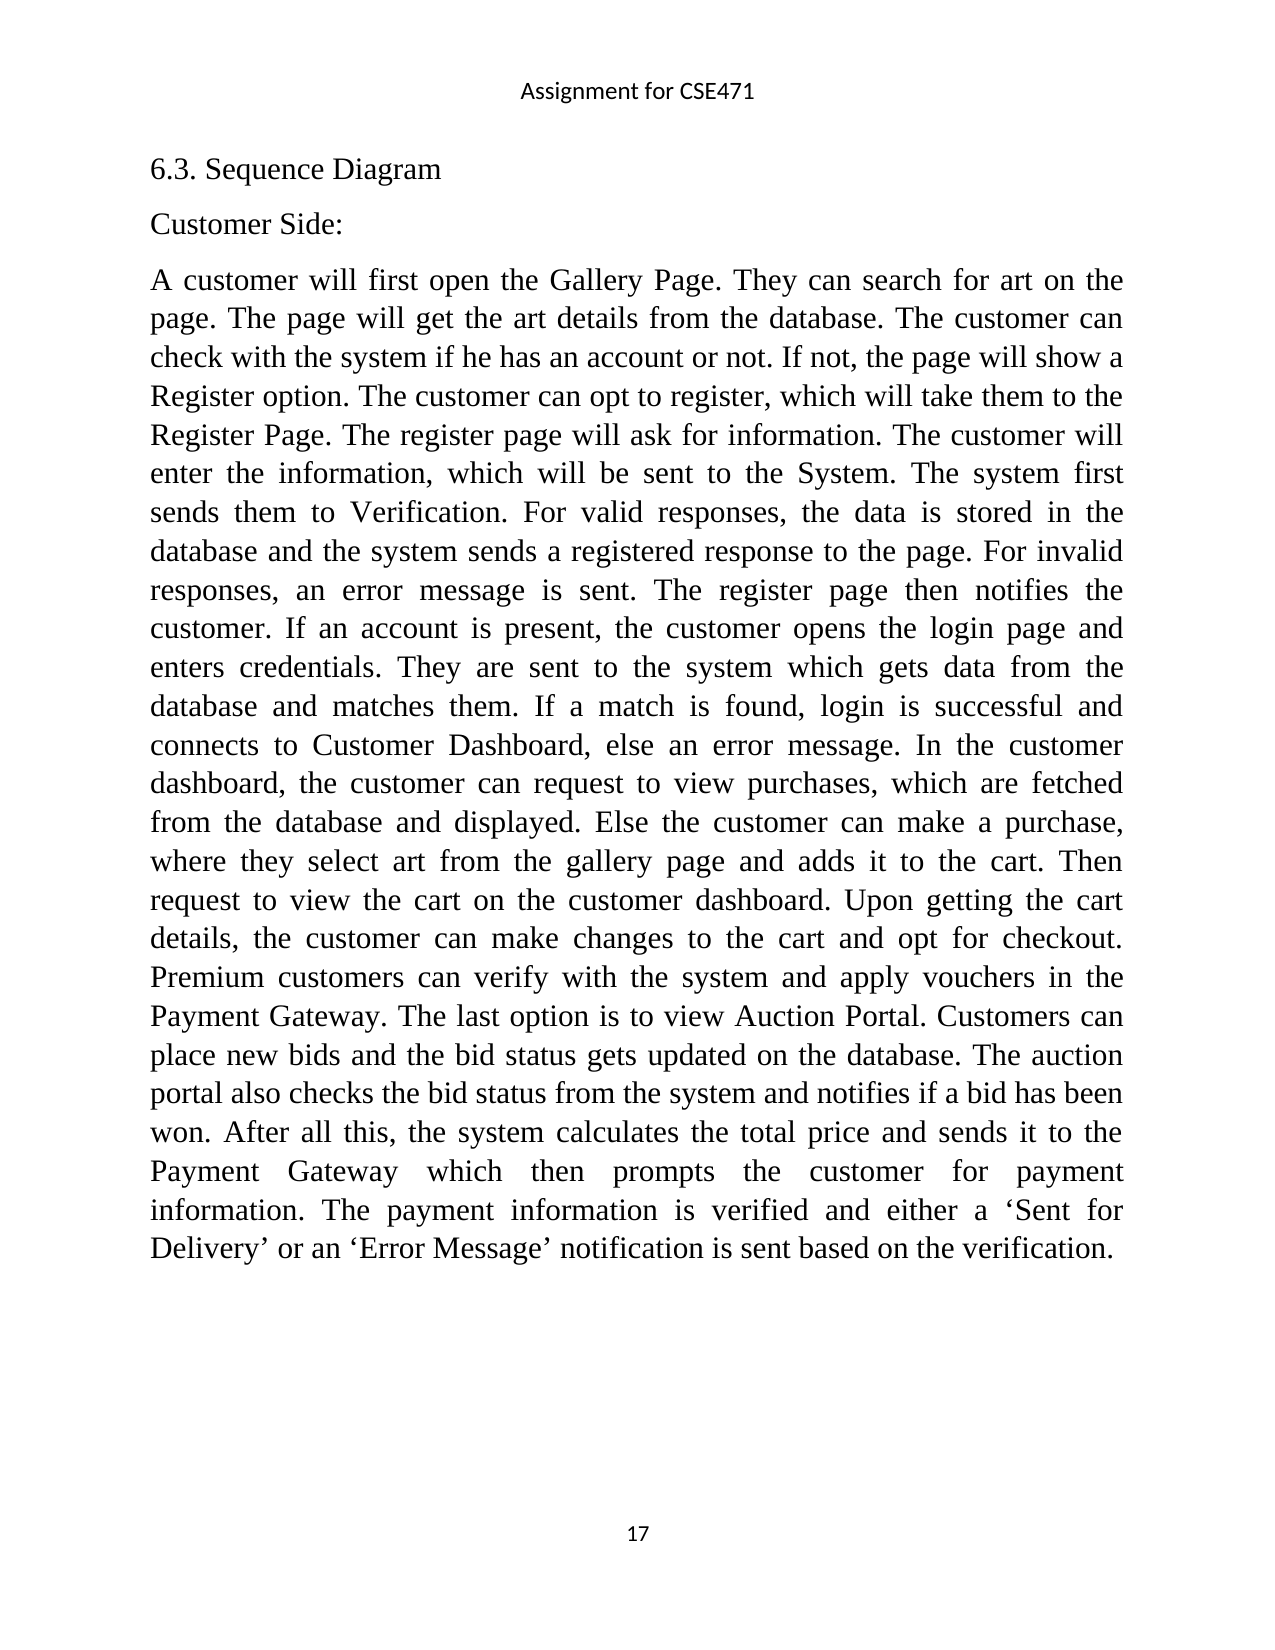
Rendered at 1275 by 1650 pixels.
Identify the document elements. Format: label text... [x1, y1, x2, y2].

text A customer will first open the Gallery Page. They can search for art on the page. The page will get the art details from the database. The customer can check with the system if he has an account or not. If not, the page will show a Register option. The customer can opt to register, which will take them to the Register Page. The register page will ask for information. The customer will enter the information, which will be sent to the System. The system first sends them to Verification. For valid responses, the data is stored in the database and the system sends a registered response to the page. For invalid responses, an error message is sent. The register page then notifies the customer. If an account is present, the customer opens the login page and enters credentials. They are sent to the system which gets data from the database and matches them. If a match is found, login is successful and connects to Customer Dashboard, else an error message. In the customer dashboard, the customer can request to view purchases, which are fetched from the database and displayed. Else the customer can make a purchase, where they select art from the gallery page and adds it to the cart. Then request to view the cart on the customer dashboard. Upon getting the cart details, the customer can make changes to the cart and opt for checkout. Premium customers can verify with the system and apply vouchers in the Payment Gateway. The last option is to view Auction Portal. Customers can place new bids and the bid status gets updated on the database. The auction portal also checks the bid status from the system and notifies if a bid has been won. After all this, the system calculates the total price and sends it to the Payment Gateway which then prompts the customer for payment information. The payment information is verified and either a ‘Sent for Delivery’ or an ‘Error Message’ notification is sent based on the verification. [150, 261, 1125, 1266]
text 6.3. Sequence Diagram [150, 150, 1125, 186]
text Customer Side: [150, 205, 1125, 241]
